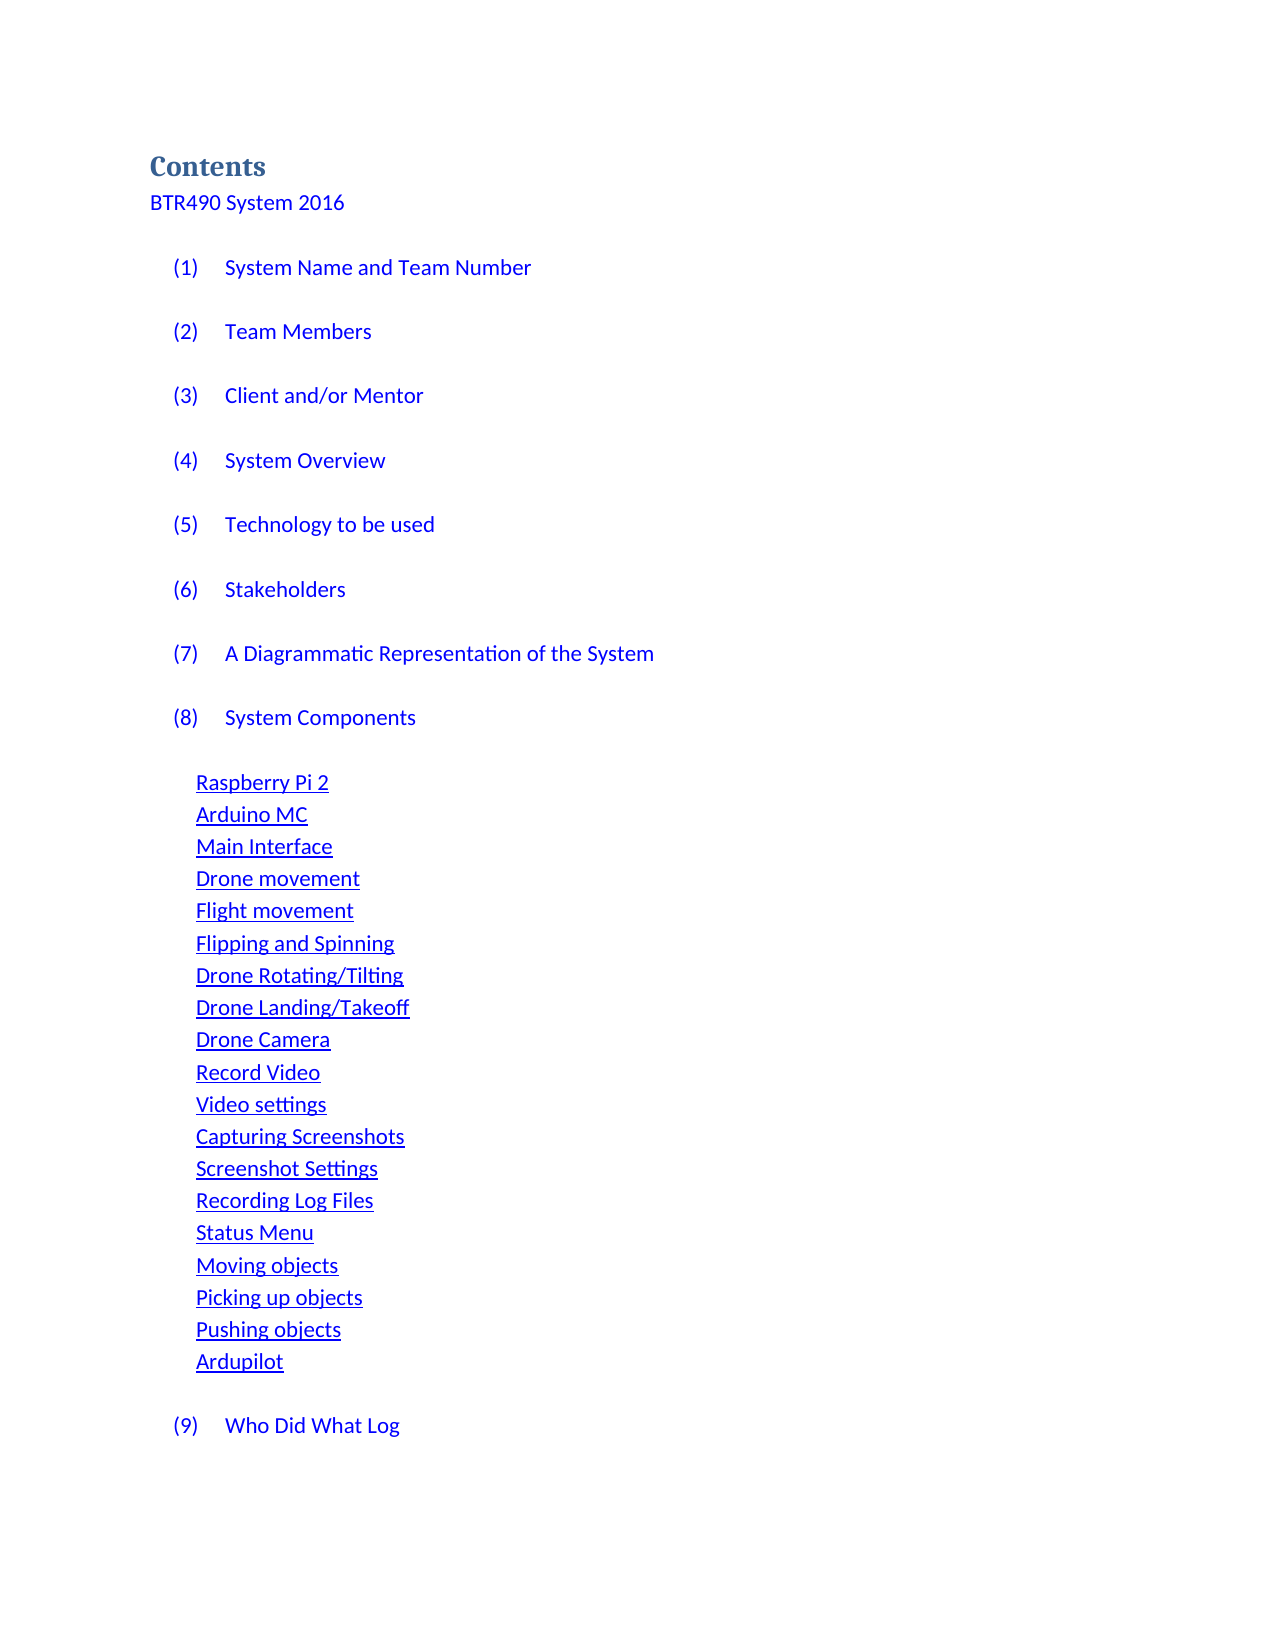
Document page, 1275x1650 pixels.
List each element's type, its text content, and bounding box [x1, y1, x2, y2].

text (8) System Components [173, 703, 1125, 764]
text Capturing Screenshots [196, 1122, 1125, 1150]
text Pushing objects [196, 1315, 1125, 1343]
text Drone Landing/Takeoff [196, 993, 1125, 1021]
text Screenshot Settings [196, 1154, 1125, 1182]
text Raspberry Pi 2 [196, 768, 1125, 796]
text Recording Log Files [196, 1186, 1125, 1214]
text Drone movement [196, 864, 1125, 892]
text (9) Who Did What Log [173, 1412, 1125, 1472]
text Record Video [196, 1058, 1125, 1086]
text Video settings [196, 1090, 1125, 1118]
text (1) System Name and Team Number [173, 253, 1125, 313]
text (5) Technology to be used [173, 510, 1125, 571]
text Drone Camera [196, 1025, 1125, 1053]
text Picking up objects [196, 1283, 1125, 1311]
text Contents [150, 150, 1125, 183]
text Moving objects [196, 1251, 1125, 1279]
text Arduino MC [196, 800, 1125, 828]
text (3) Client and/or Mentor [173, 382, 1125, 442]
text (6) Stakeholders [173, 575, 1125, 635]
text (4) System Overview [173, 446, 1125, 506]
text Main Interface [196, 832, 1125, 860]
text (2) Team Members [173, 317, 1125, 377]
text BTR490 System 2016 [150, 188, 1125, 249]
text Flipping and Spinning [196, 929, 1125, 957]
text Drone Rotating/Tilting [196, 961, 1125, 989]
text Ardupilot [196, 1347, 1125, 1407]
text (7) A Diagrammatic Representation of the System [173, 639, 1125, 699]
text Status Menu [196, 1218, 1125, 1247]
text Flight movement [196, 897, 1125, 925]
